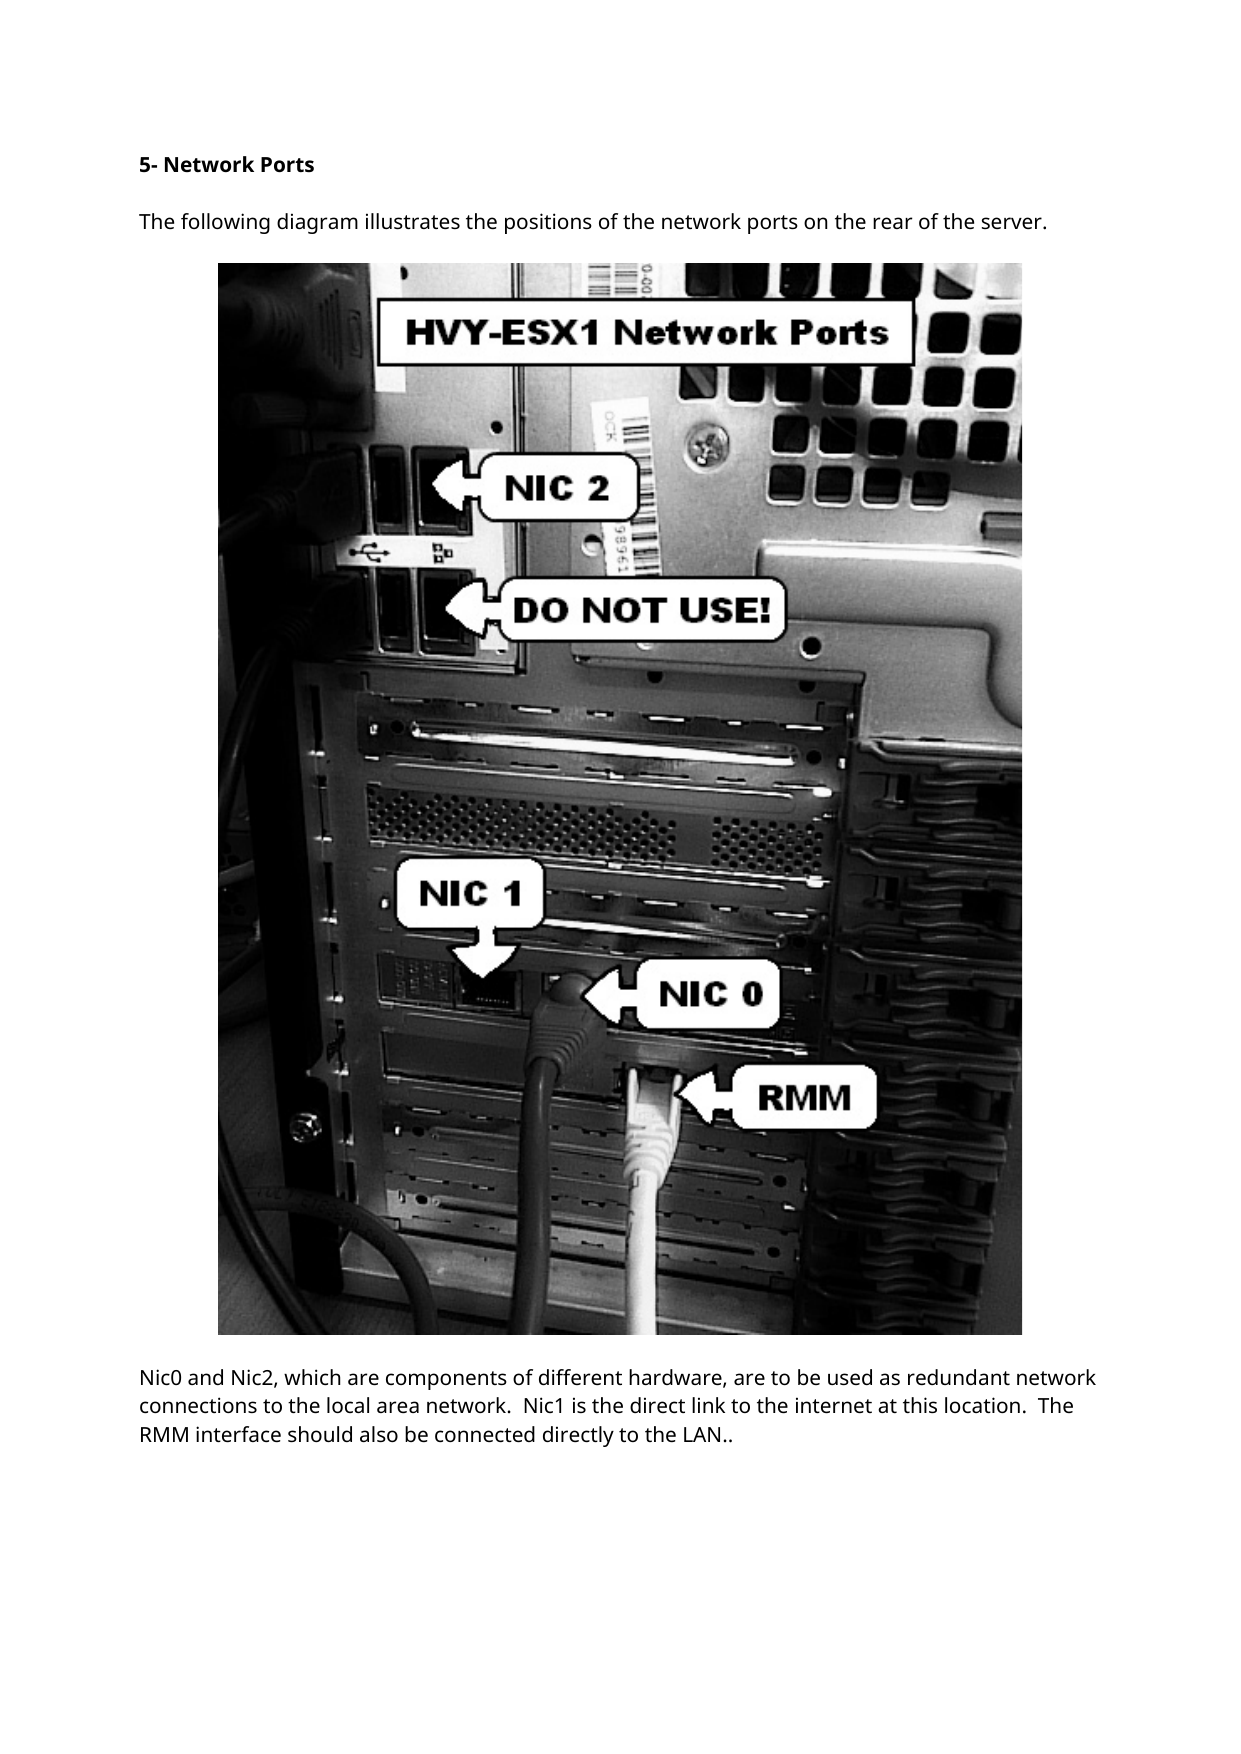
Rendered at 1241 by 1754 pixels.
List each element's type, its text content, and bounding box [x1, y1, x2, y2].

text 5- Network Ports [139, 150, 1101, 178]
text The following diagram illustrates the positions of the network ports on the rear of the server. [139, 207, 1101, 235]
text Nic0 and Nic2, which are components of different hardware, are to be used as redundant network connections to the local area network. Nic1 is the direct link to the internet at this location. The RMM interface should also be connected directly to the LAN.. [139, 1363, 1101, 1448]
picture [218, 263, 1023, 1335]
